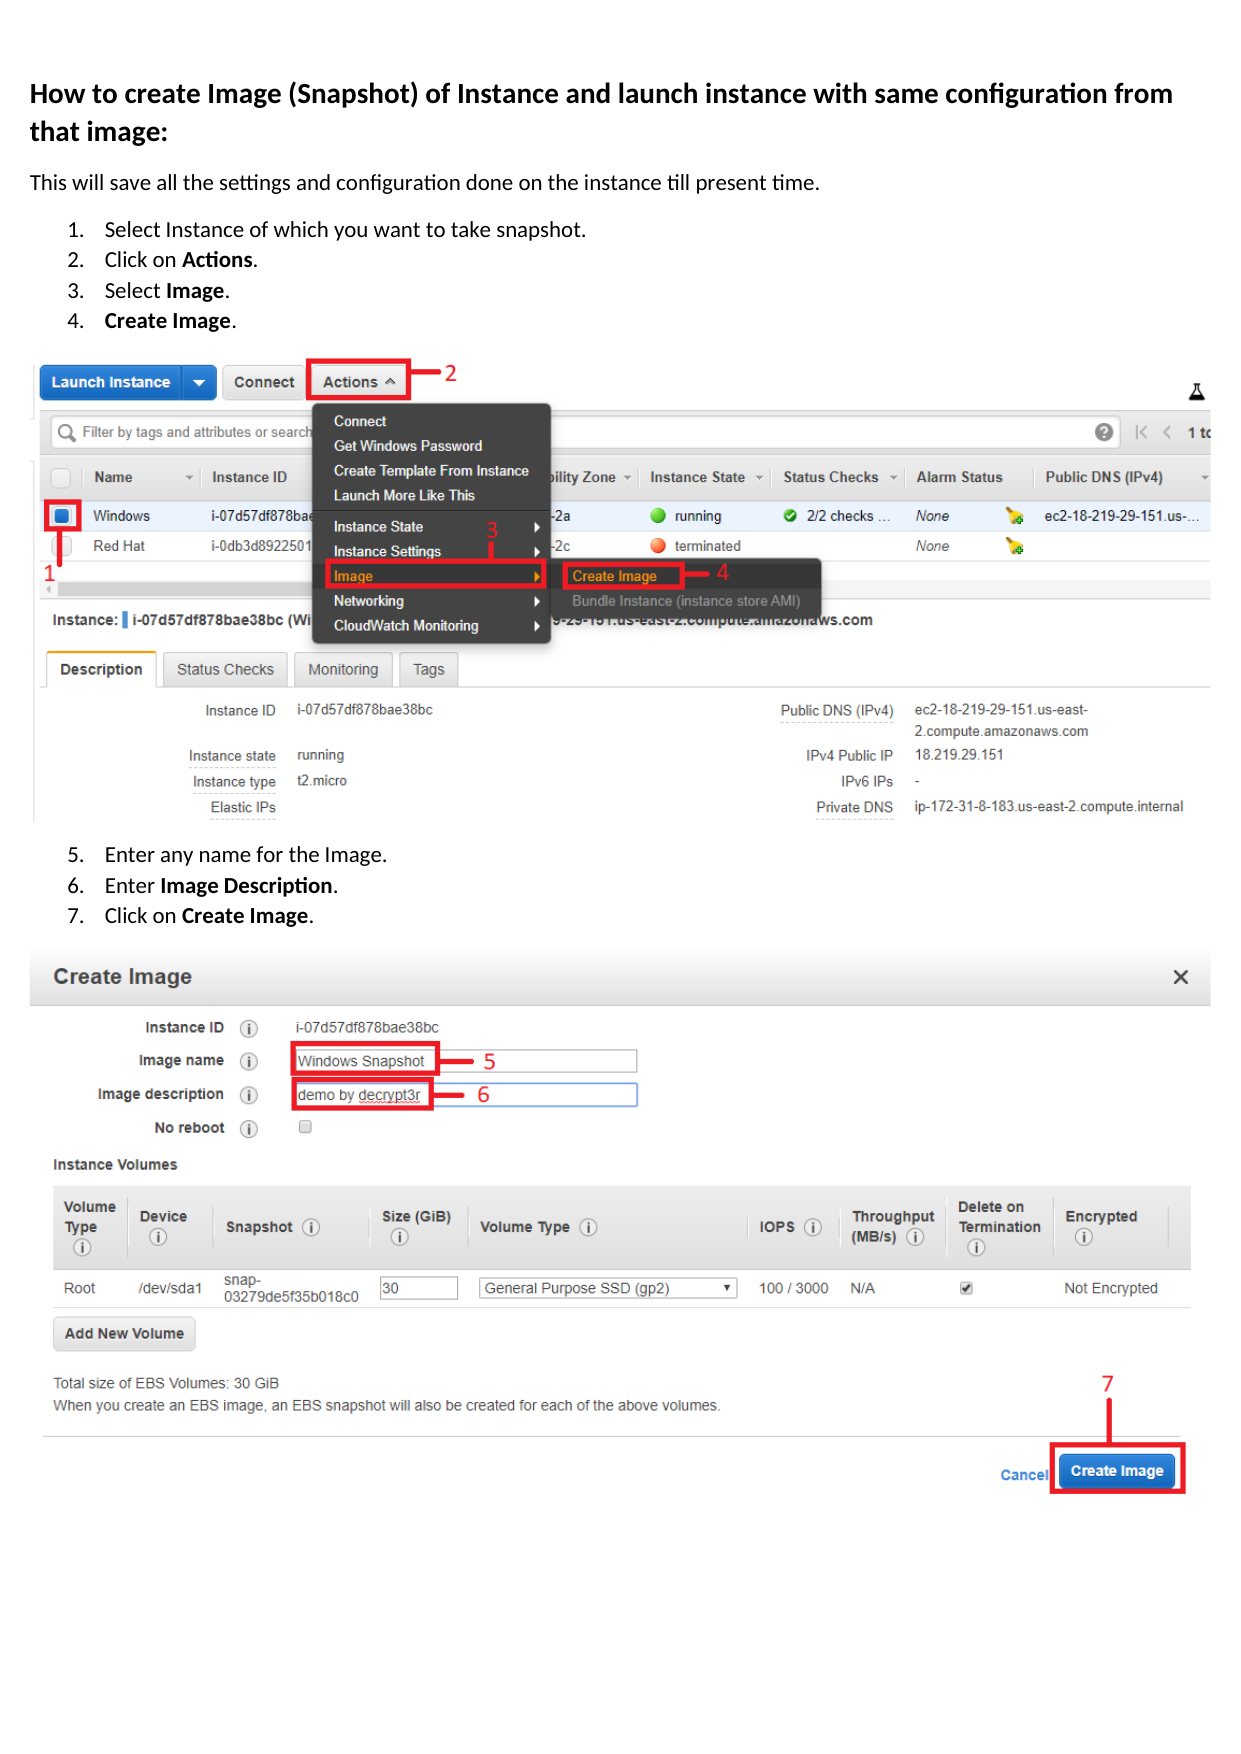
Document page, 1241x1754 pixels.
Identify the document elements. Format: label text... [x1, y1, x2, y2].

text How to create Image (Snapshot) of Instance and launch instance with same configuration from that image: [29, 75, 1211, 149]
text This will save all the settings and configuration done on the instance till present time. [29, 168, 1211, 197]
list Select Image. [67, 276, 1211, 304]
list Click on Actions. [67, 246, 1211, 274]
list Enter Image Description. [67, 871, 1211, 899]
picture [29, 947, 1211, 1495]
picture [29, 352, 1211, 822]
list Select Instance of which you want to take snapshot. [67, 215, 1211, 243]
list Enter any name for the Image. [67, 841, 1211, 868]
list Create Image. [67, 306, 1211, 334]
list Click on Create Image. [67, 901, 1211, 929]
